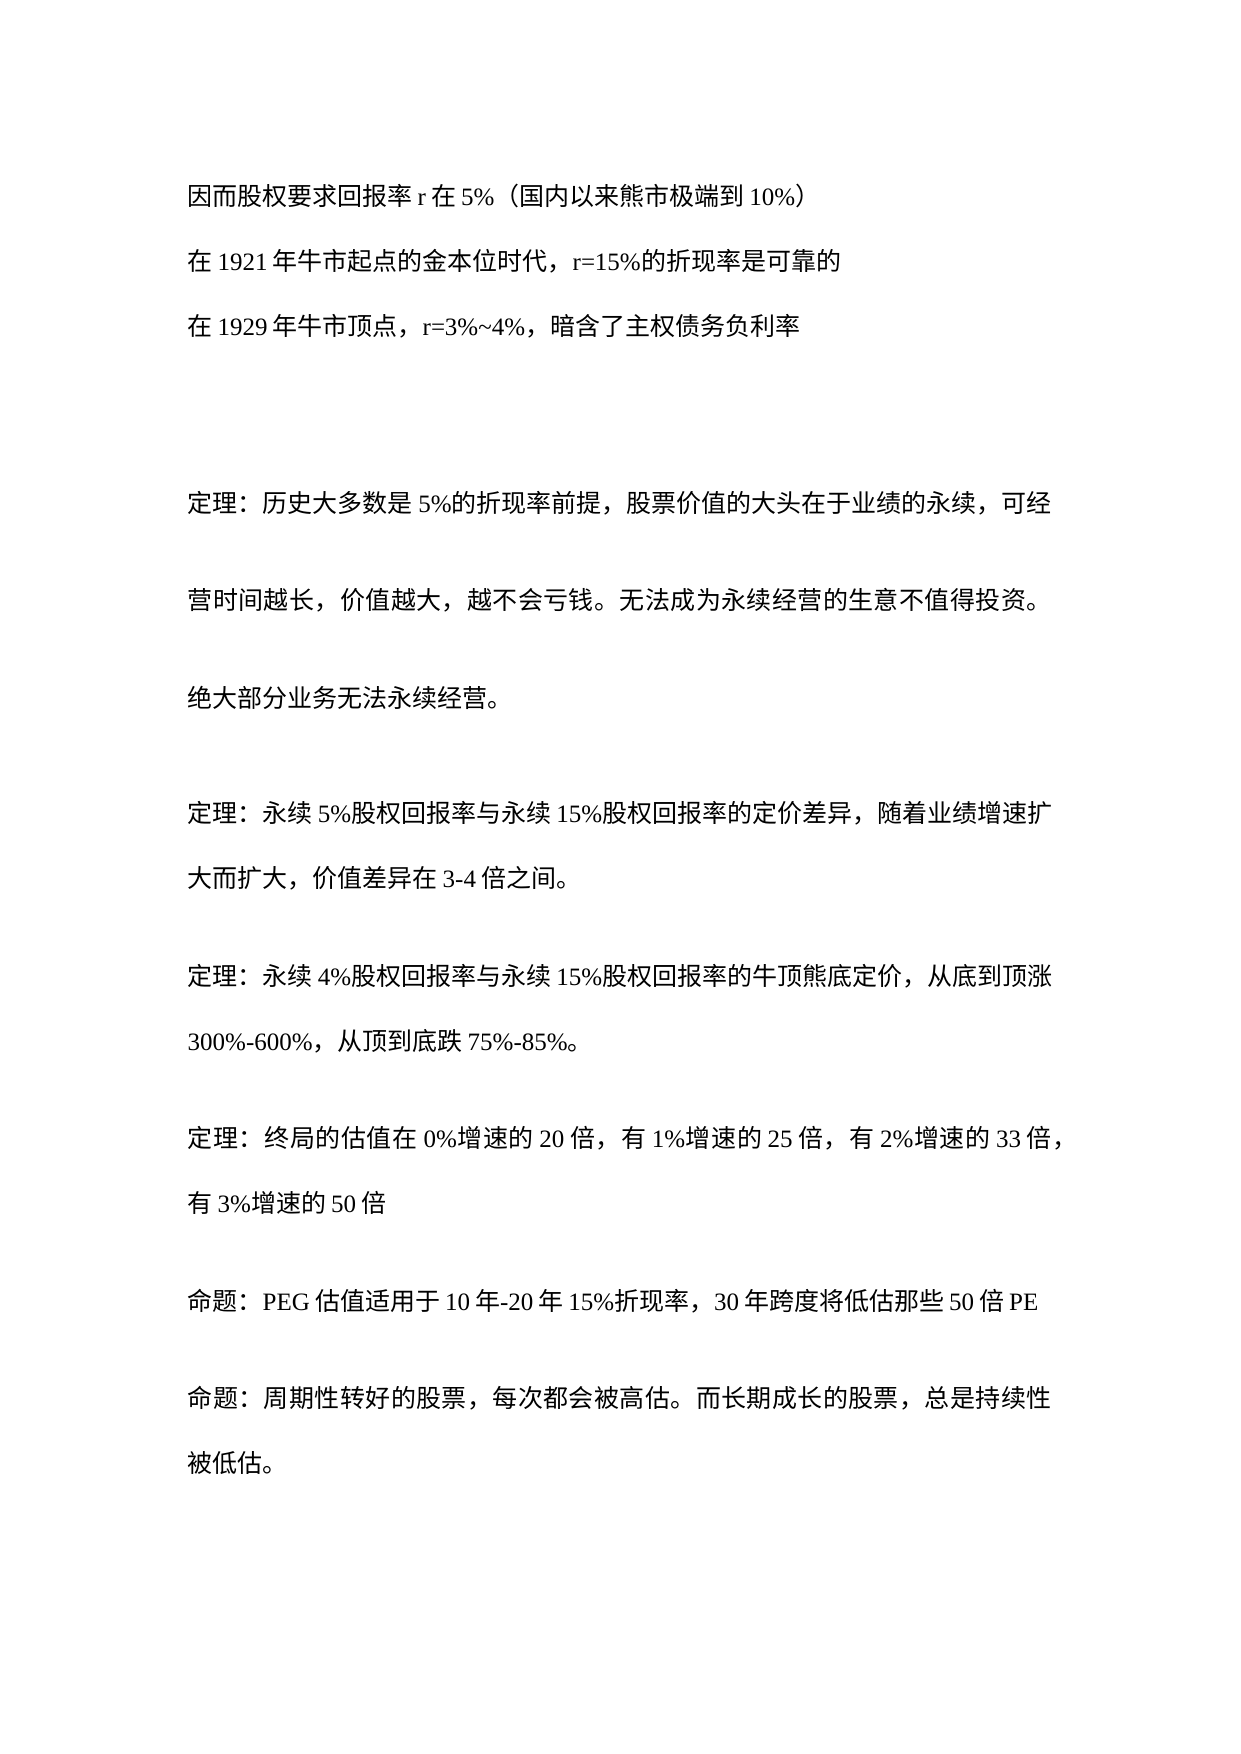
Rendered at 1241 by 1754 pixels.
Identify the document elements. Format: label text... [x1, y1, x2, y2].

text 定理：永续5%股权回报率与永续15%股权回报率的定价差异，随着业绩增速扩大而扩大，价值差异在3-4倍之间。 [187, 779, 1053, 909]
text 定理：历史大多数是5%的折现率前提，股票价值的大头在于业绩的永续，可经营时间越长，价值越大，越不会亏钱。无法成为永续经营的生意不值得投资。绝大部分业务无法永续经营。 [187, 469, 1053, 729]
text 定理：永续4%股权回报率与永续15%股权回报率的牛顶熊底定价，从底到顶涨300%-600%，从顶到底跌75%-85%。 [187, 942, 1053, 1072]
text 命题：PEG估值适用于10年-20年15%折现率，30年跨度将低估那些50倍PE [187, 1267, 1053, 1332]
text 在1921年牛市起点的金本位时代，r=15%的折现率是可靠的 [187, 227, 1053, 292]
text 定理：终局的估值在0%增速的20倍，有1%增速的25倍，有2%增速的33倍，有3%增速的50倍 [187, 1104, 1053, 1234]
text 命题：周期性转好的股票，每次都会被高估。而长期成长的股票，总是持续性被低估。 [187, 1364, 1053, 1494]
text 在1929年牛市顶点，r=3%~4%，暗含了主权债务负利率 [187, 292, 1053, 357]
text 因而股权要求回报率r在5%（国内以来熊市极端到10%） [187, 162, 1053, 227]
